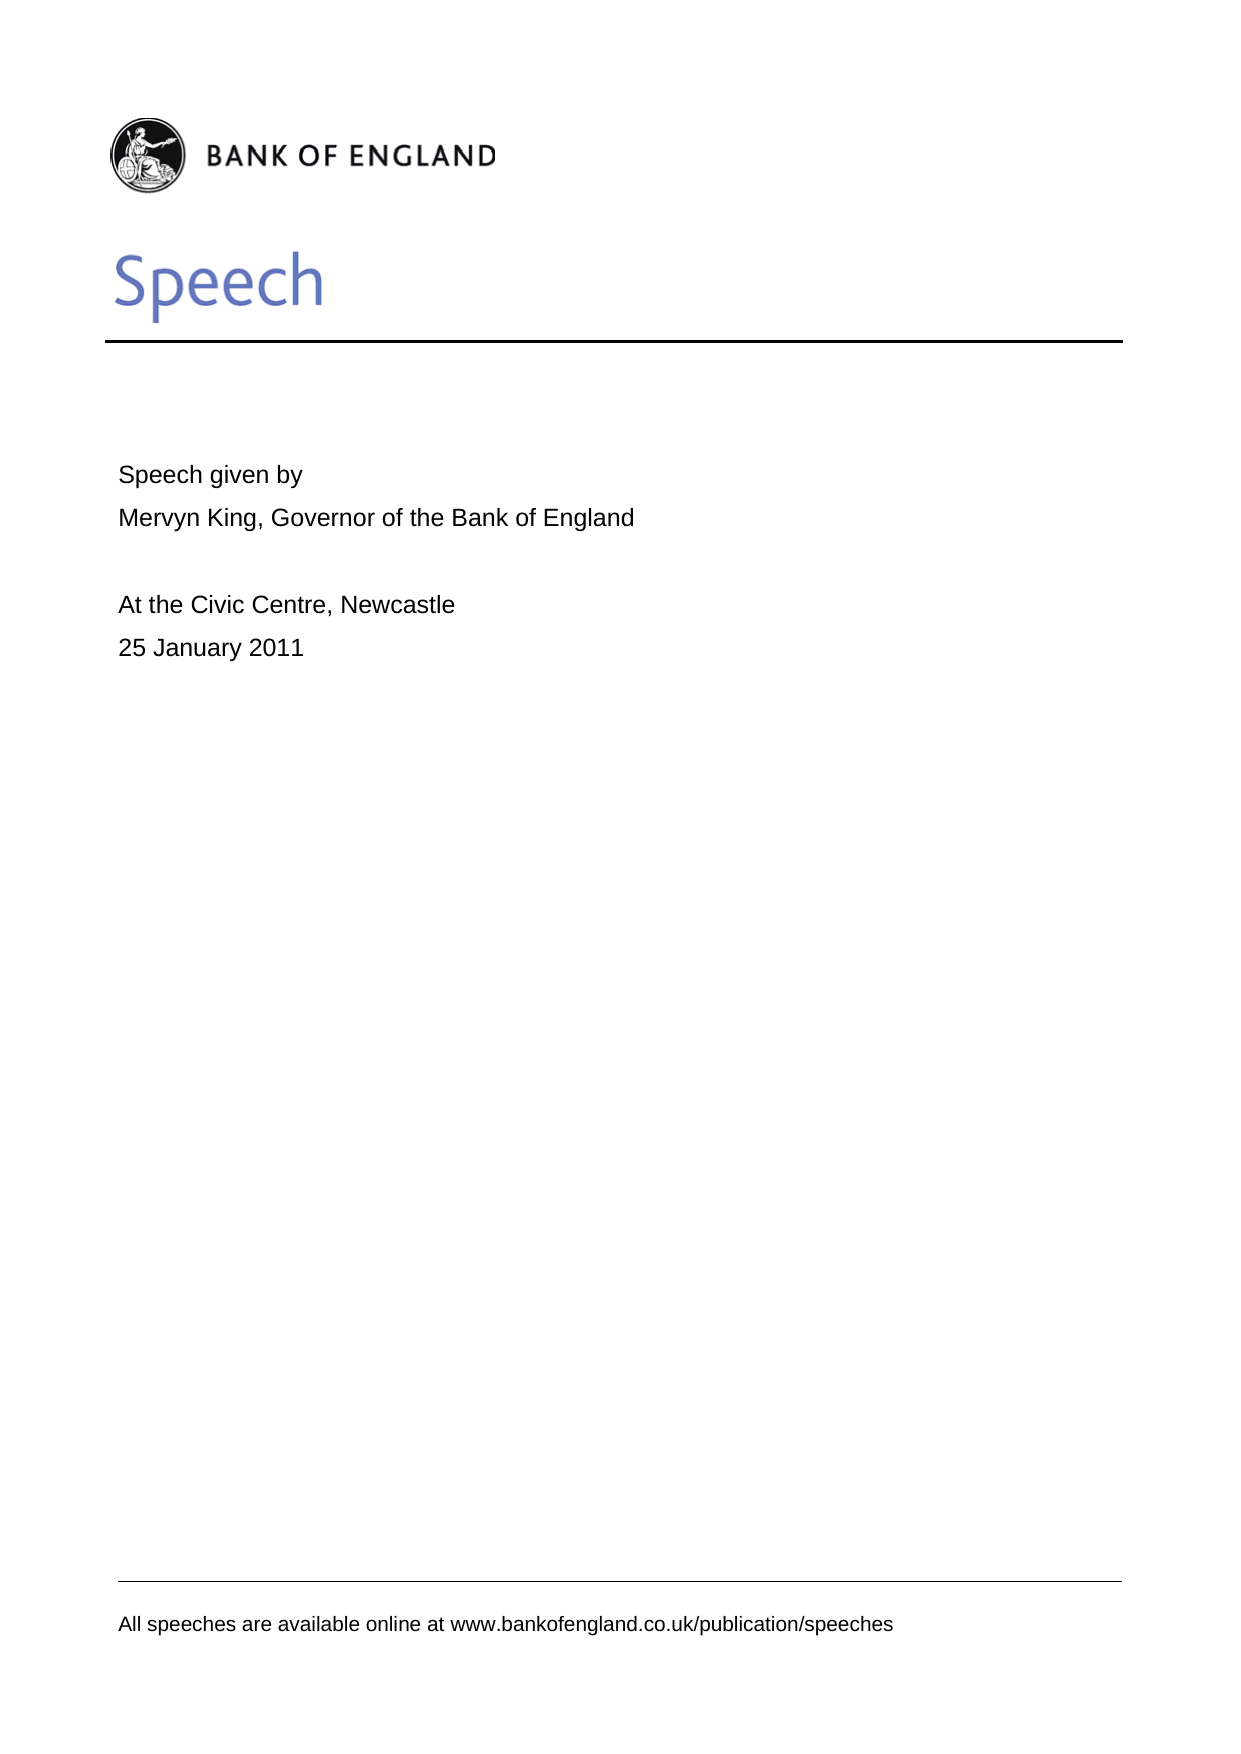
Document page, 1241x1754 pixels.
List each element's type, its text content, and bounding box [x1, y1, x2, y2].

subtitle Speech given by [118, 460, 1134, 489]
picture [110, 118, 495, 323]
text At the Civic Centre, Newcastle 25 January 2011 [118, 589, 458, 661]
text Mervyn King, Governor of the Bank of England [118, 503, 1134, 532]
